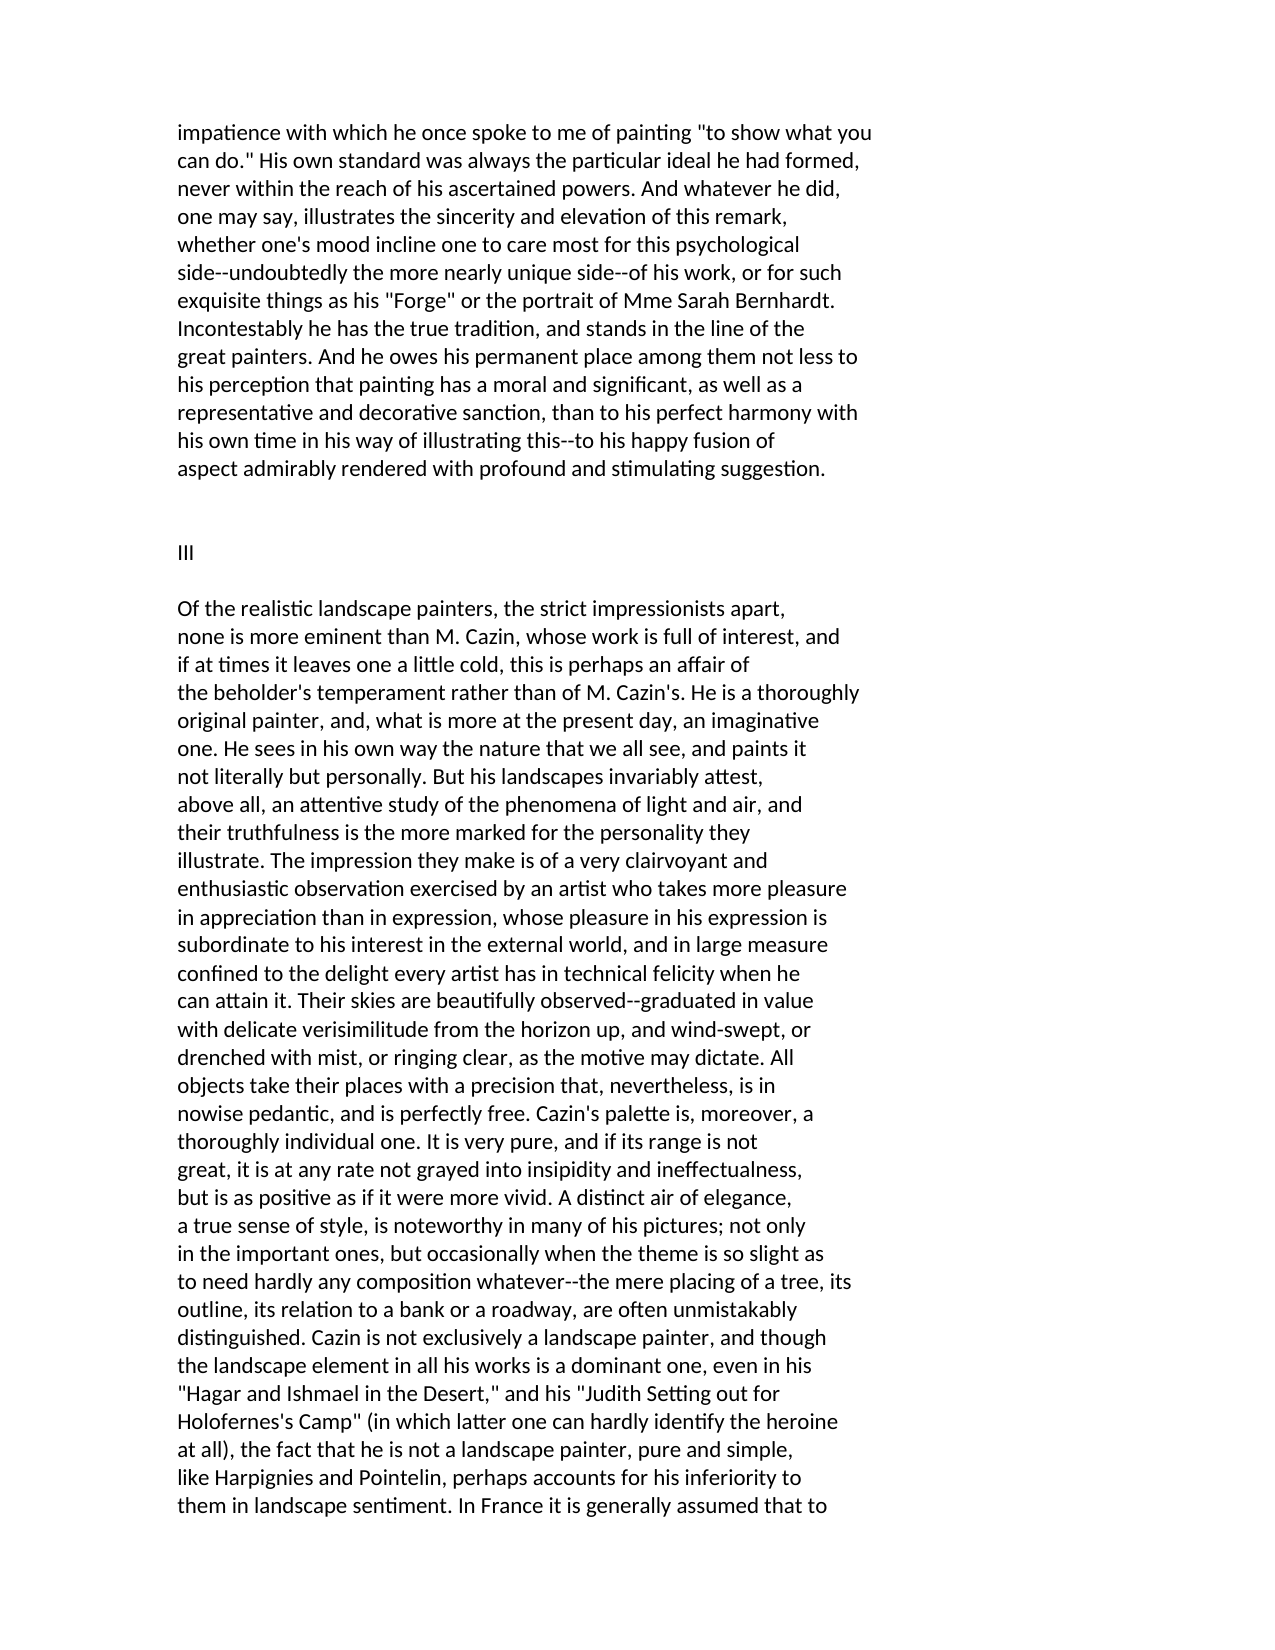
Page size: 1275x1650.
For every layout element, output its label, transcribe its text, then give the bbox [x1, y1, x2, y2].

text can attain it. Their skies are beautifully observed--graduated in value [177, 987, 1186, 1015]
text objects take their places with a precision that, nevertheless, is in [177, 1071, 1186, 1099]
text whether one's mood incline one to care most for this psychological [177, 230, 1186, 258]
text above all, an attentive study of the phenomena of light and air, and [177, 791, 1186, 818]
text if at times it leaves one a little cold, this is perhaps an affair of [177, 650, 1186, 678]
text subordinate to his interest in the external world, and in large measure [177, 931, 1186, 959]
text them in landscape sentiment. In France it is generally assumed that to [177, 1491, 1186, 1519]
text to need hardly any composition whatever--the mere placing of a tree, its [177, 1267, 1186, 1295]
text illustrate. The impression they make is of a very clairvoyant and [177, 847, 1186, 874]
text great painters. And he owes his permanent place among them not less to [177, 342, 1186, 370]
text his own time in his way of illustrating this--to his happy fusion of [177, 426, 1186, 454]
text but is as positive as if it were more vivid. A distinct air of elegance, [177, 1183, 1186, 1211]
text Incontestably he has the true tradition, and stands in the line of the [177, 314, 1186, 342]
text side--undoubtedly the more nearly unique side--of his work, or for such [177, 258, 1186, 286]
text nowise pedantic, and is perfectly free. Cazin's palette is, moreover, a [177, 1099, 1186, 1127]
text aspect admirably rendered with profound and stimulating suggestion. [177, 454, 1186, 482]
text like Harpignies and Pointelin, perhaps accounts for his inferiority to [177, 1463, 1186, 1491]
text the beholder's temperament rather than of M. Cazin's. He is a thoroughly [177, 678, 1186, 706]
text the landscape element in all his works is a dominant one, even in his [177, 1351, 1186, 1379]
text III [177, 538, 1186, 566]
text Holofernes's Camp" (in which latter one can hardly identify the heroine [177, 1407, 1186, 1435]
text one. He sees in his own way the nature that we all see, and paints it [177, 734, 1186, 762]
text great, it is at any rate not grayed into insipidity and ineffectualness, [177, 1155, 1186, 1183]
text can do." His own standard was always the particular ideal he had formed, [177, 146, 1186, 174]
text a true sense of style, is noteworthy in many of his pictures; not only [177, 1211, 1186, 1239]
text confined to the delight every artist has in technical felicity when he [177, 959, 1186, 987]
text exquisite things as his "Forge" or the portrait of Mme Sarah Bernhardt. [177, 286, 1186, 314]
text drenched with mist, or ringing clear, as the motive may dictate. All [177, 1043, 1186, 1071]
text original painter, and, what is more at the present day, an imaginative [177, 706, 1186, 734]
text distinguished. Cazin is not exclusively a landscape painter, and though [177, 1323, 1186, 1351]
text never within the reach of his ascertained powers. And whatever he did, [177, 174, 1186, 202]
text with delicate verisimilitude from the horizon up, and wind-swept, or [177, 1015, 1186, 1043]
text none is more eminent than M. Cazin, whose work is full of interest, and [177, 622, 1186, 650]
text not literally but personally. But his landscapes invariably attest, [177, 762, 1186, 791]
text at all), the fact that he is not a landscape painter, pure and simple, [177, 1435, 1186, 1463]
text their truthfulness is the more marked for the personality they [177, 818, 1186, 847]
text outline, its relation to a bank or a roadway, are often unmistakably [177, 1295, 1186, 1323]
text one may say, illustrates the sincerity and elevation of this remark, [177, 202, 1186, 230]
text impatience with which he once spoke to me of painting "to show what you [177, 118, 1186, 146]
text his perception that painting has a moral and significant, as well as a [177, 370, 1186, 398]
text representative and decorative sanction, than to his perfect harmony with [177, 398, 1186, 426]
text in appreciation than in expression, whose pleasure in his expression is [177, 903, 1186, 931]
text enthusiastic observation exercised by an artist who takes more pleasure [177, 874, 1186, 903]
text "Hagar and Ishmael in the Desert," and his "Judith Setting out for [177, 1379, 1186, 1407]
text in the important ones, but occasionally when the theme is so slight as [177, 1239, 1186, 1267]
text thoroughly individual one. It is very pure, and if its range is not [177, 1127, 1186, 1155]
text Of the realistic landscape painters, the strict impressionists apart, [177, 594, 1186, 622]
